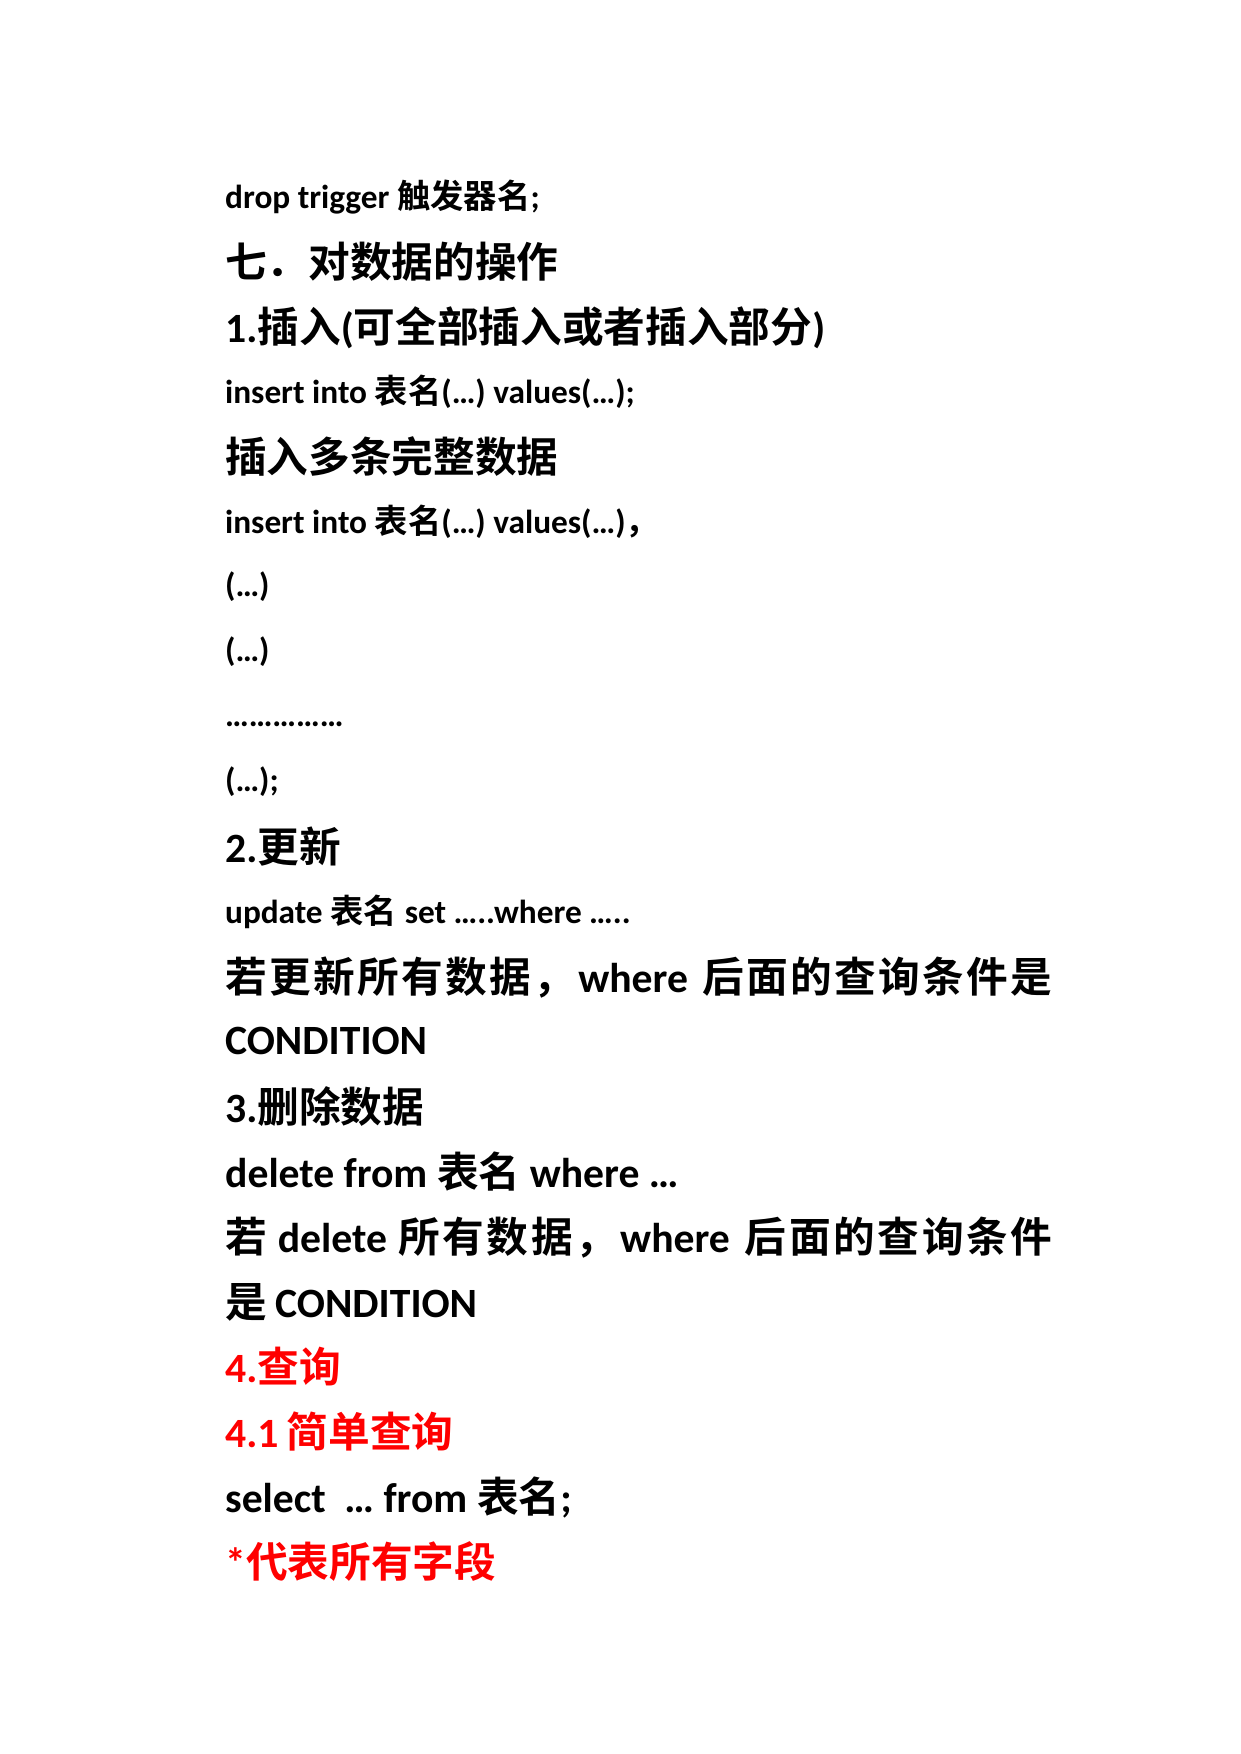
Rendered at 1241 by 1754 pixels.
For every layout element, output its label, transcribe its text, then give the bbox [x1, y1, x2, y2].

list insert into 表名(…) values(…); [225, 357, 1053, 422]
list insert into 表名(…) values(…)， [225, 487, 1053, 552]
list 3.删除数据 [225, 1072, 1053, 1137]
list 4.查询 [225, 1332, 1053, 1397]
list 七．对数据的操作 [225, 227, 1053, 292]
list 4.1简单查询 [225, 1397, 1053, 1462]
list …………… [225, 682, 1053, 747]
list 若更新所有数据，where 后面的查询条件是CONDITION [225, 942, 1053, 1072]
list (…); [225, 747, 1053, 812]
list 2.更新 [225, 812, 1053, 877]
list drop trigger 触发器名; [225, 162, 1053, 227]
list *代表所有字段 [225, 1527, 1053, 1592]
list (…) [225, 552, 1053, 617]
list update 表名 set …..where ….. [225, 877, 1053, 942]
list select … from 表名; [225, 1462, 1053, 1527]
list delete from 表名 where … [225, 1137, 1053, 1202]
list 若delete所有数据，where 后面的查询条件是CONDITION [225, 1202, 1053, 1332]
list (…) [225, 617, 1053, 682]
list 1.插入(可全部插入或者插入部分) [225, 292, 1053, 357]
list 插入多条完整数据 [225, 422, 1053, 487]
